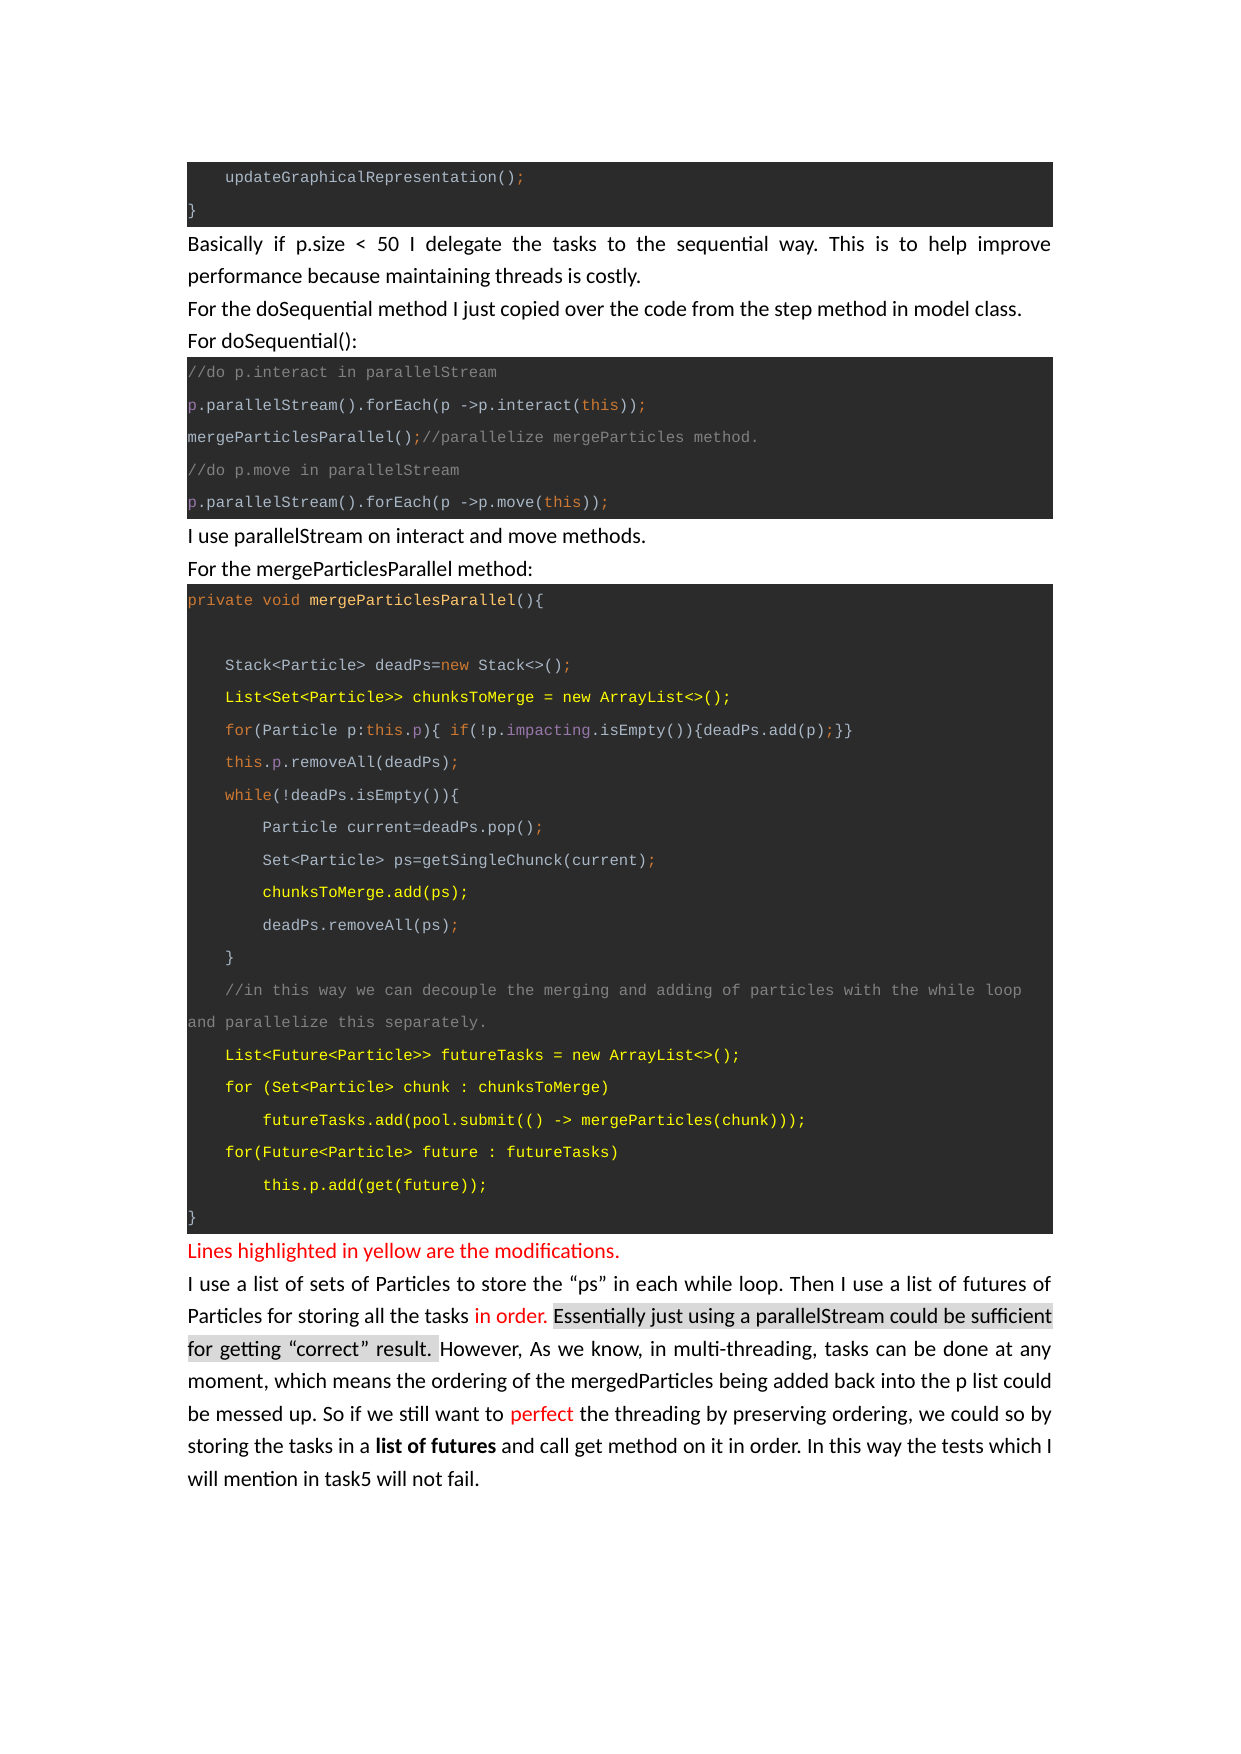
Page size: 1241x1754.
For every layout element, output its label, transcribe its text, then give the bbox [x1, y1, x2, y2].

text For the doSequential method I just copied over the code from the step method in model class. [187, 292, 1053, 324]
text Basically if p.size < 50 I delegate the tasks to the sequential way. This is to help improve performance because maintaining threads is costly. [187, 227, 1053, 292]
text I use a list of sets of Particles to store the “ps” in each while loop. Then I use a list of futures of Particles for storing all the tasks in order. Essentially just using a parallelStream could be sufficient for getting “correct” result. However, As we know, in multi-threading, tasks can be done at any moment, which means the ordering of the mergedParticles being added back into the p list could be messed up. So if we still want to perfect the threading by preserving ordering, we could so by storing the tasks in a list of futures and call get method on it in order. In this way the tests which I will mention in task5 will not fail. [187, 1267, 1053, 1494]
text //do p.interact in parallelStream p.parallelStream().forEach(p ->p.interact(this)); mergeParticlesParallel();//parallelize mergeParticles method. //do p.move in parallelStream p.parallelStream().forEach(p ->p.move(this)); [187, 357, 1053, 519]
text For doSequential(): [187, 324, 1053, 357]
text Lines highlighted in yellow are the modifications. [187, 1234, 1053, 1267]
text private void mergeParticlesParallel(){ Stack<Particle> deadPs=new Stack<>(); List<Set<Particle>> chunksToMerge = new ArrayList<>(); for(Particle p:this.p){ if(!p.impacting.isEmpty()){deadPs.add(p);}} this.p.removeAll(deadPs); while(!deadPs.isEmpty()){ Particle current=deadPs.pop(); Set<Particle> ps=getSingleChunck(current); chunksToMerge.add(ps); deadPs.removeAll(ps); } //in this way we can decouple the merging and adding of particles with the while loop and parallelize this separately. List<Future<Particle>> futureTasks = new ArrayList<>(); for (Set<Particle> chunk : chunksToMerge) futureTasks.add(pool.submit(() -> mergeParticles(chunk))); for(Future<Particle> future : futureTasks) this.p.add(get(future)); } [187, 584, 1053, 1234]
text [187, 162, 1053, 227]
text I use parallelStream on interact and move methods. [187, 519, 1053, 552]
text For the mergeParticlesParallel method: [187, 552, 1053, 584]
